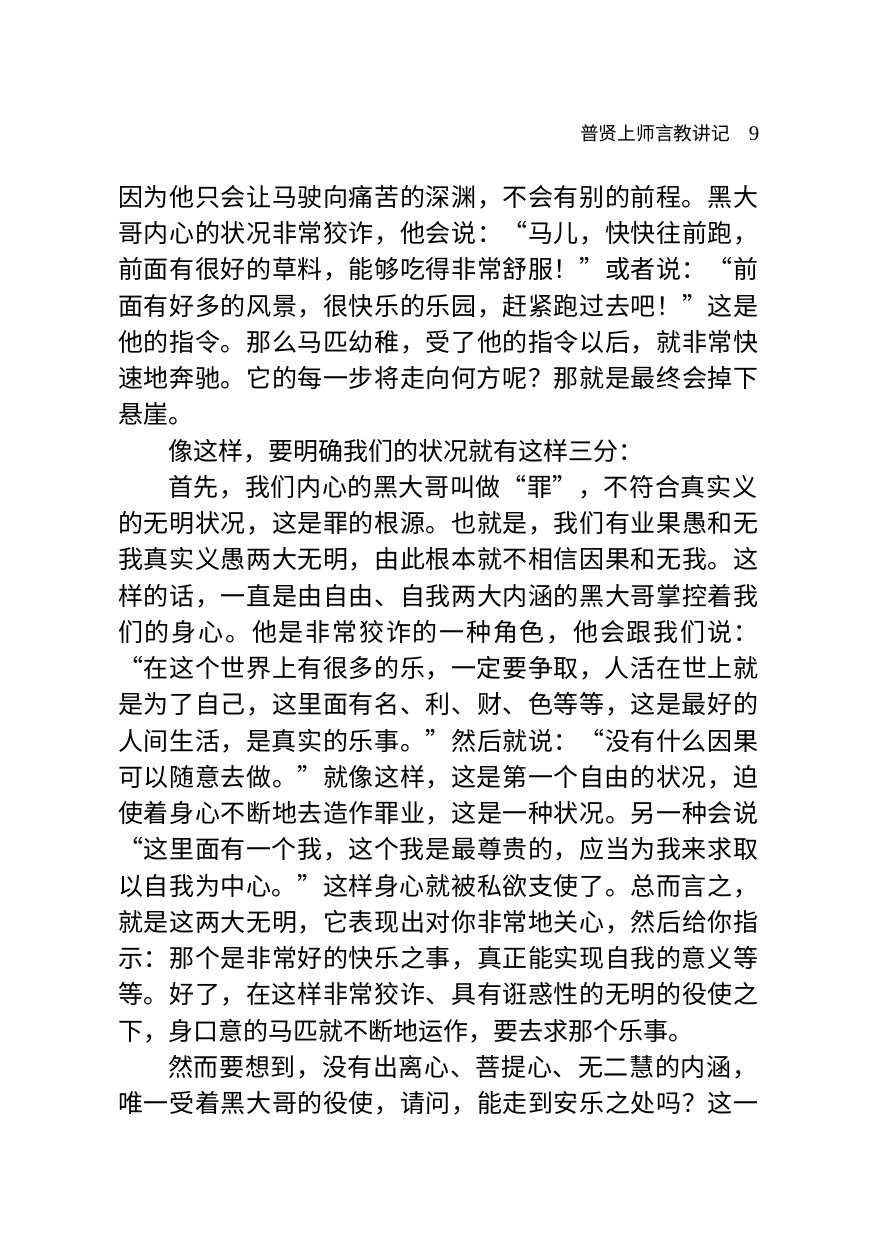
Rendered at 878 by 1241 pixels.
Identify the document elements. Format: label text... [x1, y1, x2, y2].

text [118, 1047, 759, 1120]
text 像这样，要明确我们的状况就有这样三分： [118, 431, 759, 467]
text 首先，我们内心的黑大哥叫做“罪”，不符合真实义的无明状况，这是罪的根源。也就是，我们有业果愚和无我真实义愚两大无明，由此根本就不相信因果和无我。这样的话，一直是由自由、自我两大内涵的黑大哥掌控着我们的身心。他是非常狡诈的一种角色，他会跟我们说：“在这个世界上有很多的乐，一定要争取，人活在世上就是为了自己，这里面有名、利、财、色等等，这是最好的人间生活，是真实的乐事。”然后就说：“没有什么因果，可以随意去做。”就像这样，这是第一个自由的状况，迫使着身心不断地去造作罪业，这是一种状况。另一种会说：“这里面有一个我，这个我是最尊贵的，应当为我来求取、以自我为中心。”这样身心就被私欲支使了。总而言之，就是这两大无明，它表现出对你非常地关心，然后给你指示：那个是非常好的快乐之事，真正能实现自我的意义等等。好了，在这样非常狡诈、具有诳惑性的无明的役使之下，身口意的马匹就不断地运作，要去求那个乐事。 [118, 467, 759, 1047]
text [118, 177, 759, 431]
